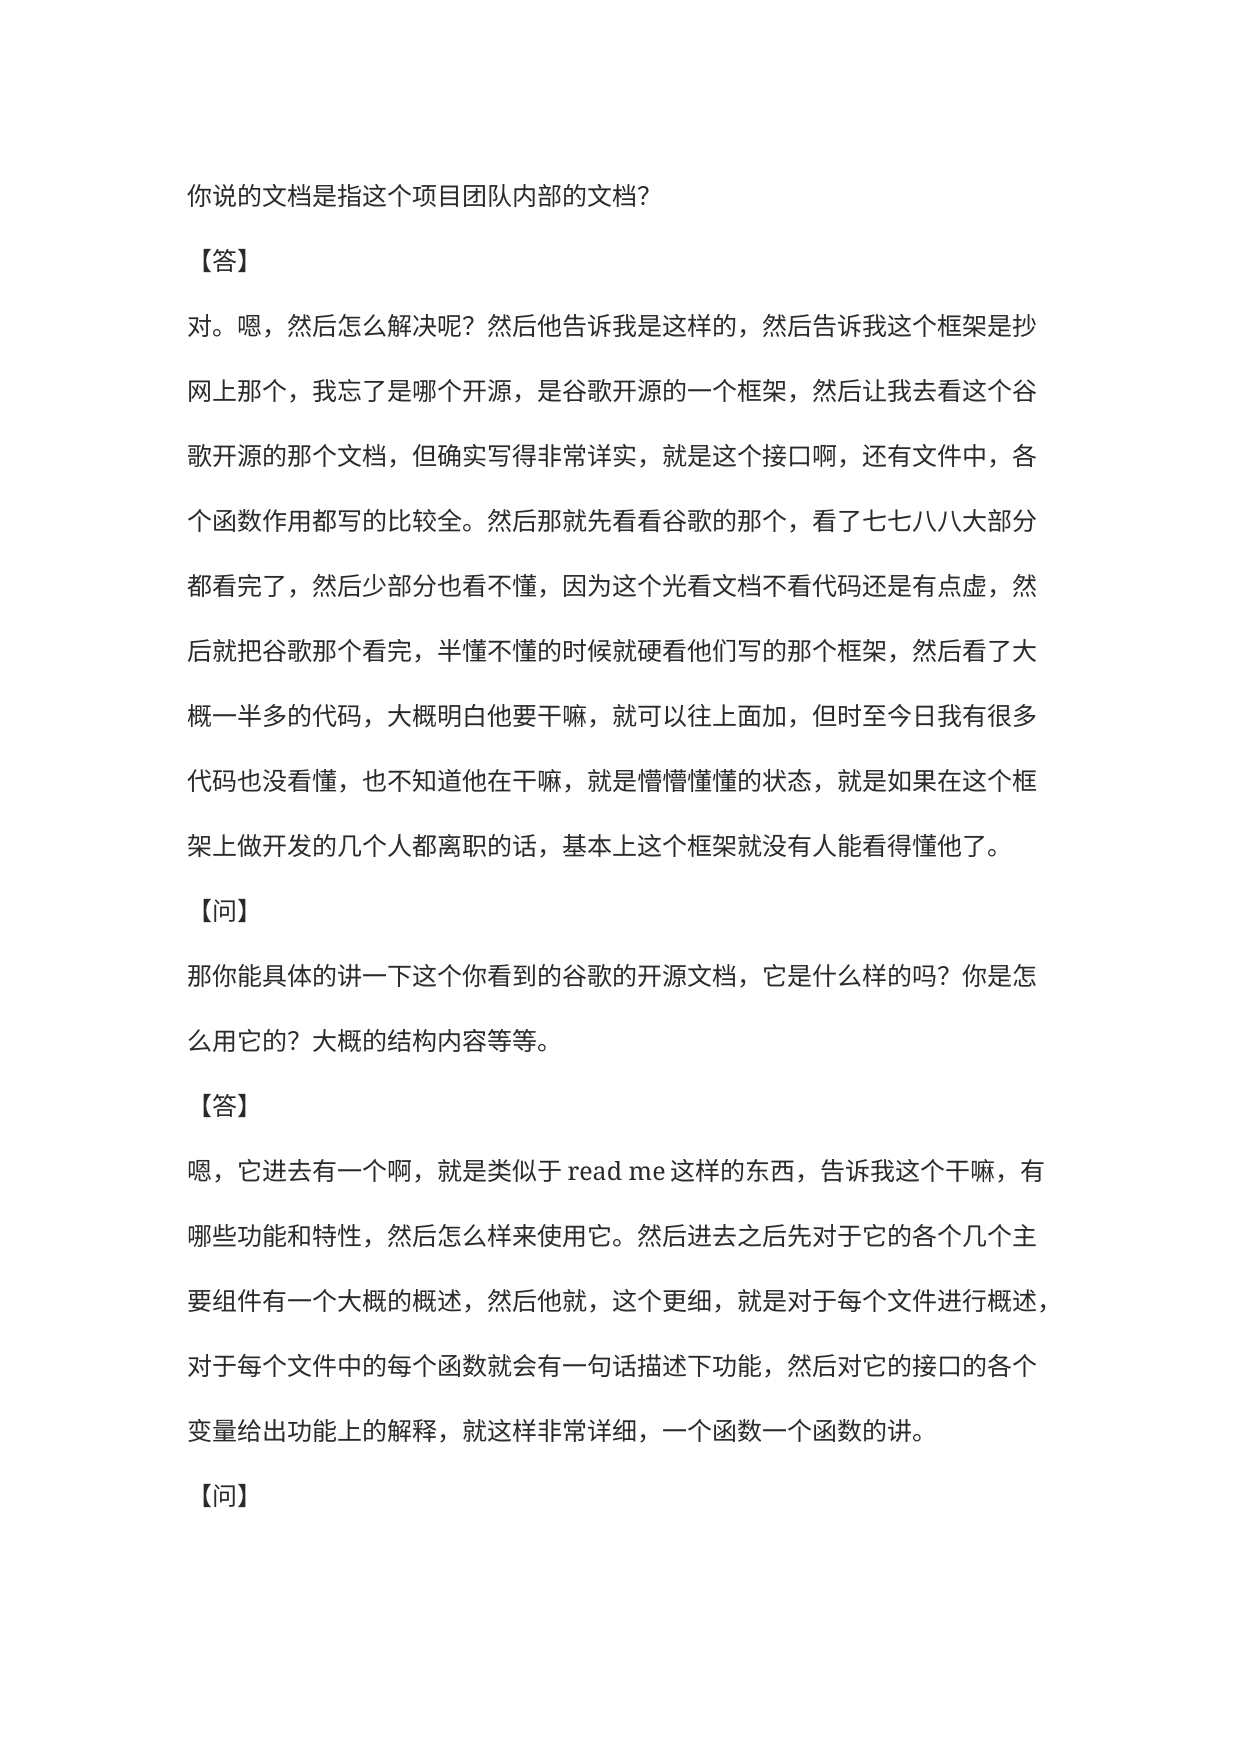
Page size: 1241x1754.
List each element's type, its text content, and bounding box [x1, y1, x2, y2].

text 你说的文档是指这个项目团队内部的文档？ [187, 162, 1053, 227]
text 【问】 [187, 1462, 1053, 1527]
text 【答】 [187, 227, 1053, 292]
text 【问】 [187, 877, 1053, 942]
text 那你能具体的讲一下这个你看到的谷歌的开源文档，它是什么样的吗？你是怎么用它的？大概的结构内容等等。 [187, 942, 1053, 1072]
text 【答】 [187, 1072, 1053, 1137]
text 对。嗯，然后怎么解决呢？然后他告诉我是这样的，然后告诉我这个框架是抄网上那个，我忘了是哪个开源，是谷歌开源的一个框架，然后让我去看这个谷歌开源的那个文档，但确实写得非常详实，就是这个接口啊，还有文件中，各个函数作用都写的比较全。然后那就先看看谷歌的那个，看了七七八八大部分都看完了，然后少部分也看不懂，因为这个光看文档不看代码还是有点虚，然后就把谷歌那个看完，半懂不懂的时候就硬看他们写的那个框架，然后看了大概一半多的代码，大概明白他要干嘛，就可以往上面加，但时至今日我有很多代码也没看懂，也不知道他在干嘛，就是懵懵懂懂的状态，就是如果在这个框架上做开发的几个人都离职的话，基本上这个框架就没有人能看得懂他了。 [187, 292, 1053, 877]
text 嗯，它进去有一个啊，就是类似于read me这样的东西，告诉我这个干嘛，有哪些功能和特性，然后怎么样来使用它。然后进去之后先对于它的各个几个主要组件有一个大概的概述，然后他就，这个更细，就是对于每个文件进行概述，对于每个文件中的每个函数就会有一句话描述下功能，然后对它的接口的各个变量给出功能上的解释，就这样非常详细，一个函数一个函数的讲。 [187, 1137, 1053, 1462]
